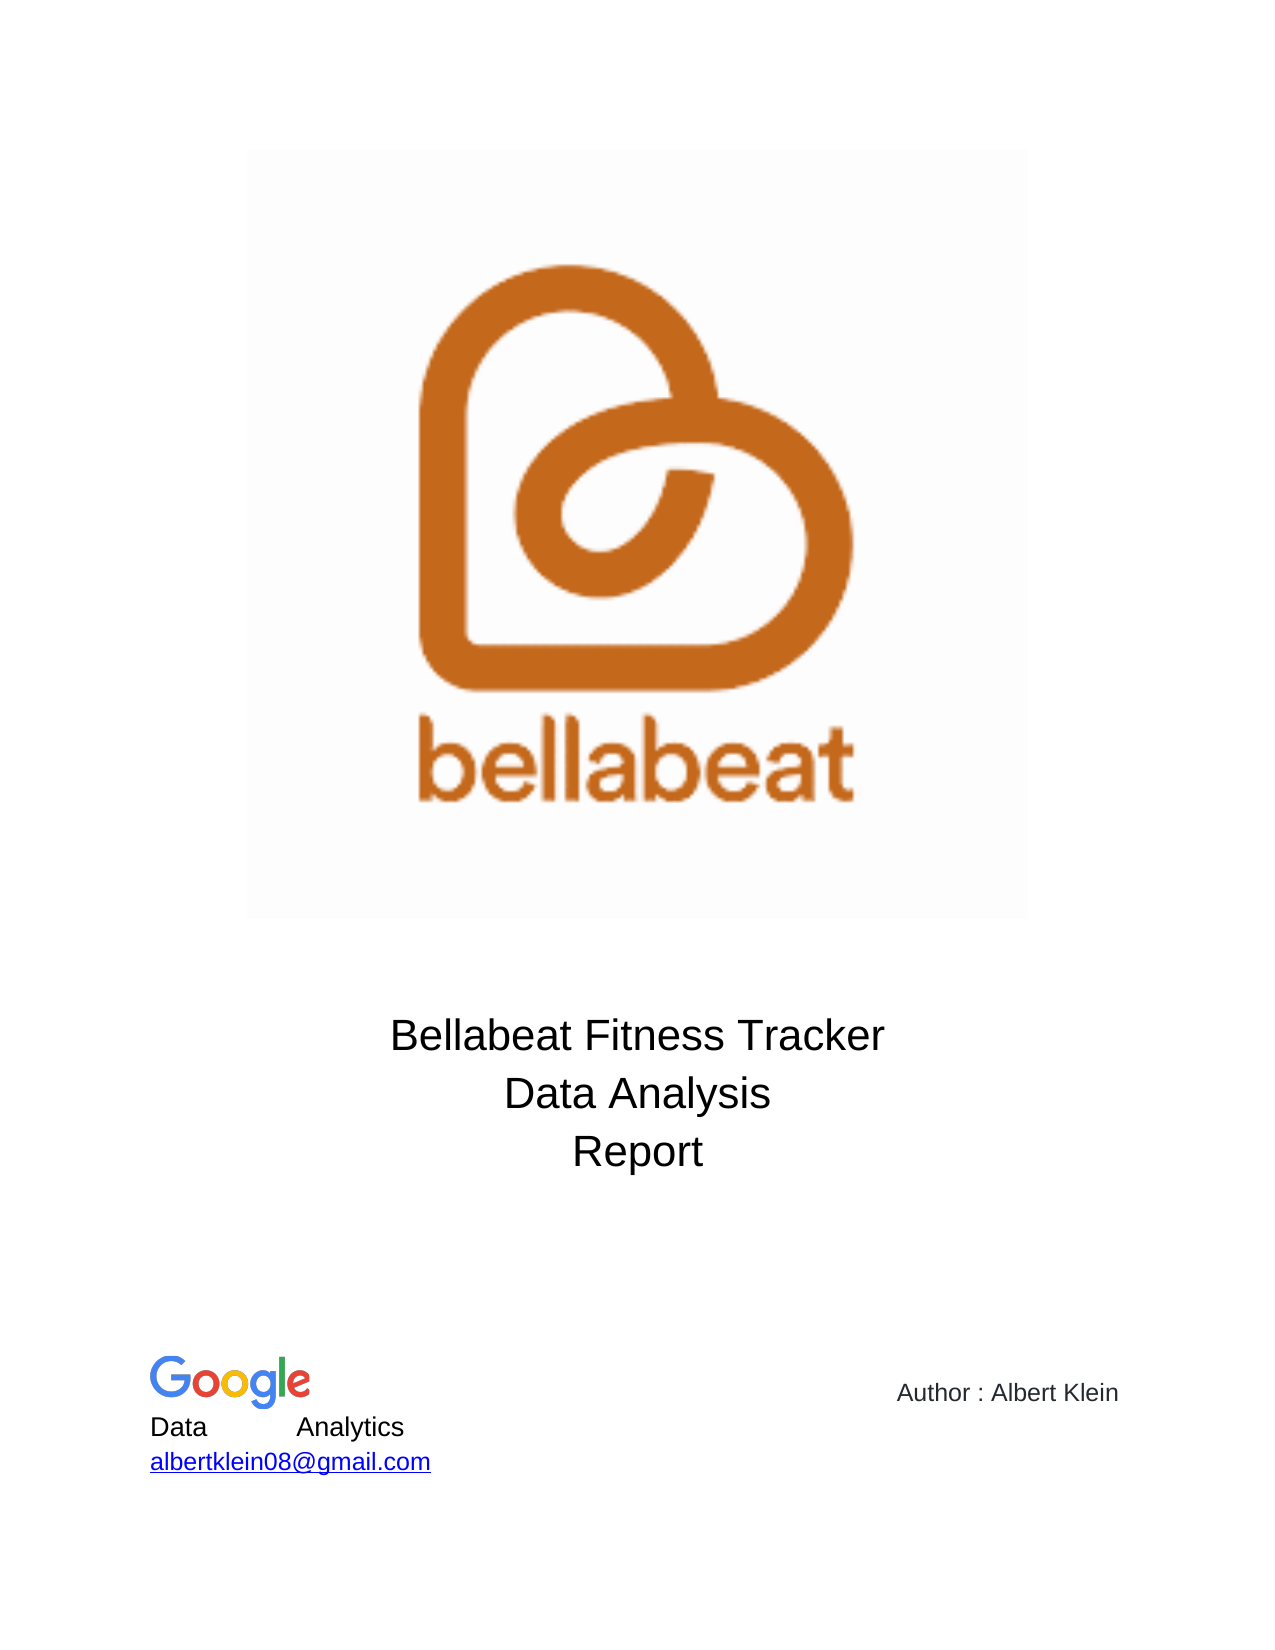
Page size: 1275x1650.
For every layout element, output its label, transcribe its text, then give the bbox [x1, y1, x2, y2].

text Data Analysis [150, 1067, 1125, 1118]
text Data Analytics albertklein08@gmail.com [150, 1411, 1125, 1476]
picture [150, 1355, 310, 1409]
text Bellabeat Fitness Tracker [150, 1010, 1125, 1060]
text Report [150, 1125, 1125, 1176]
text Author : Albert Klein [281, 1378, 1125, 1407]
